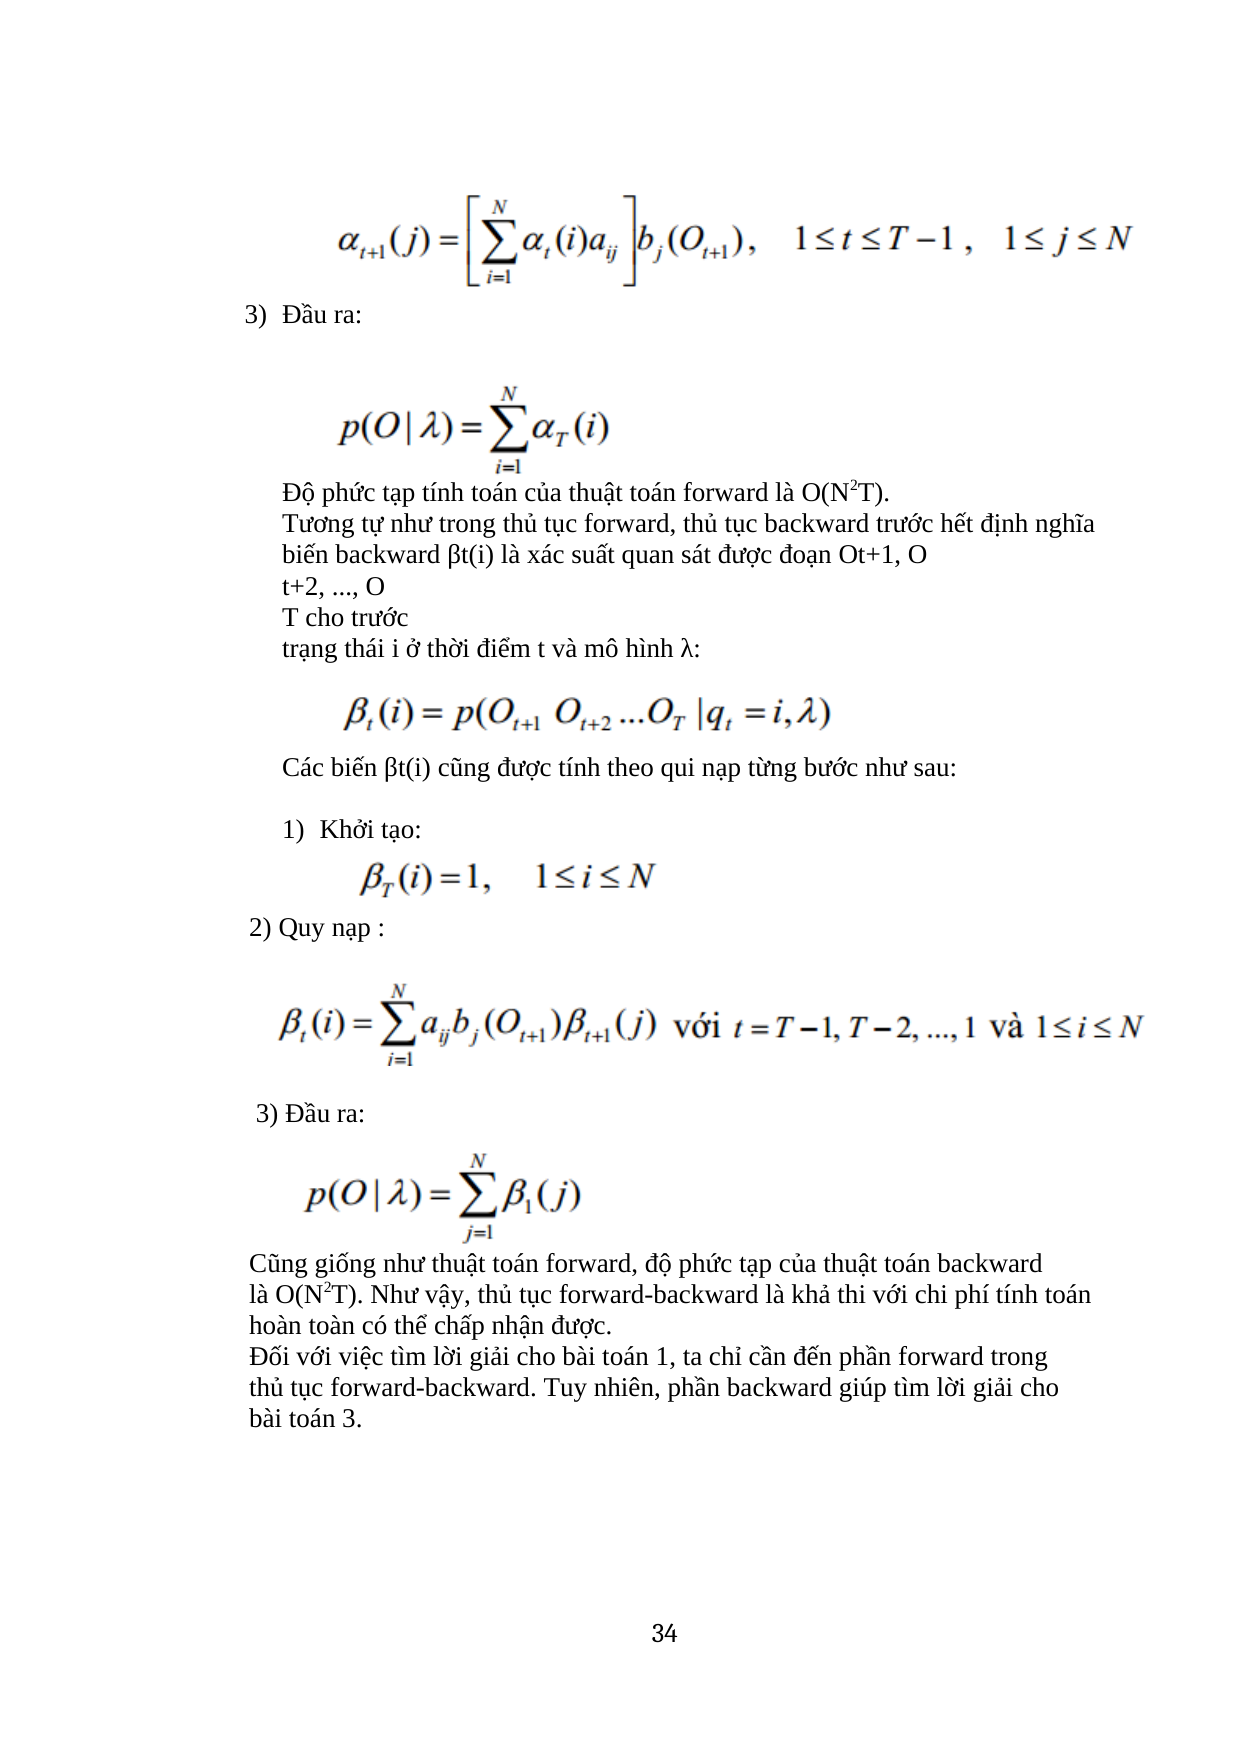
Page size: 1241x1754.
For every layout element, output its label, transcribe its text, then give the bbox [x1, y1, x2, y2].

list Đầu ra: [244, 298, 1122, 329]
list hoàn toàn có thể chấp nhận được. [249, 1309, 1122, 1340]
list Độ phức tạp tính toán của thuật toán forward là O(N2T). [282, 476, 1122, 507]
list 3) Đầu ra: [249, 1097, 1122, 1128]
picture [281, 663, 853, 751]
list Cũng giống như thuật toán forward, độ phức tạp của thuật toán backward [249, 1247, 1122, 1278]
list trạng thái i ở thời điểm t và mô hình λ: [282, 632, 1122, 663]
picture [281, 177, 1198, 299]
list bài toán 3. [249, 1402, 1122, 1434]
list T cho trước [282, 601, 1122, 632]
list Đối với việc tìm lời giải cho bài toán 1, ta chỉ cần đến phần forward trong [249, 1340, 1122, 1371]
list là O(N2T). Như vậy, thủ tục forward-backward là khả thi với chi phí tính toán [249, 1278, 1122, 1309]
list Khởi tạo: [282, 813, 1122, 844]
list Các biến βt(i) cũng được tính theo qui nạp từng bước như sau: [282, 751, 1122, 782]
list Tương tự như trong thủ tục forward, thủ tục backward trước hết định nghĩa [282, 507, 1122, 538]
list biến backward βt(i) là xác suất quan sát được đoạn Ot+1, O [282, 538, 1122, 570]
list thủ tục forward-backward. Tuy nhiên, phần backward giúp tìm lời giải cho [249, 1371, 1122, 1402]
list t+2, ..., O [282, 570, 1122, 601]
picture [319, 844, 670, 912]
list 2) Quy nạp : [249, 911, 1122, 942]
picture [248, 973, 1162, 1066]
picture [248, 1128, 599, 1247]
picture [281, 360, 649, 477]
